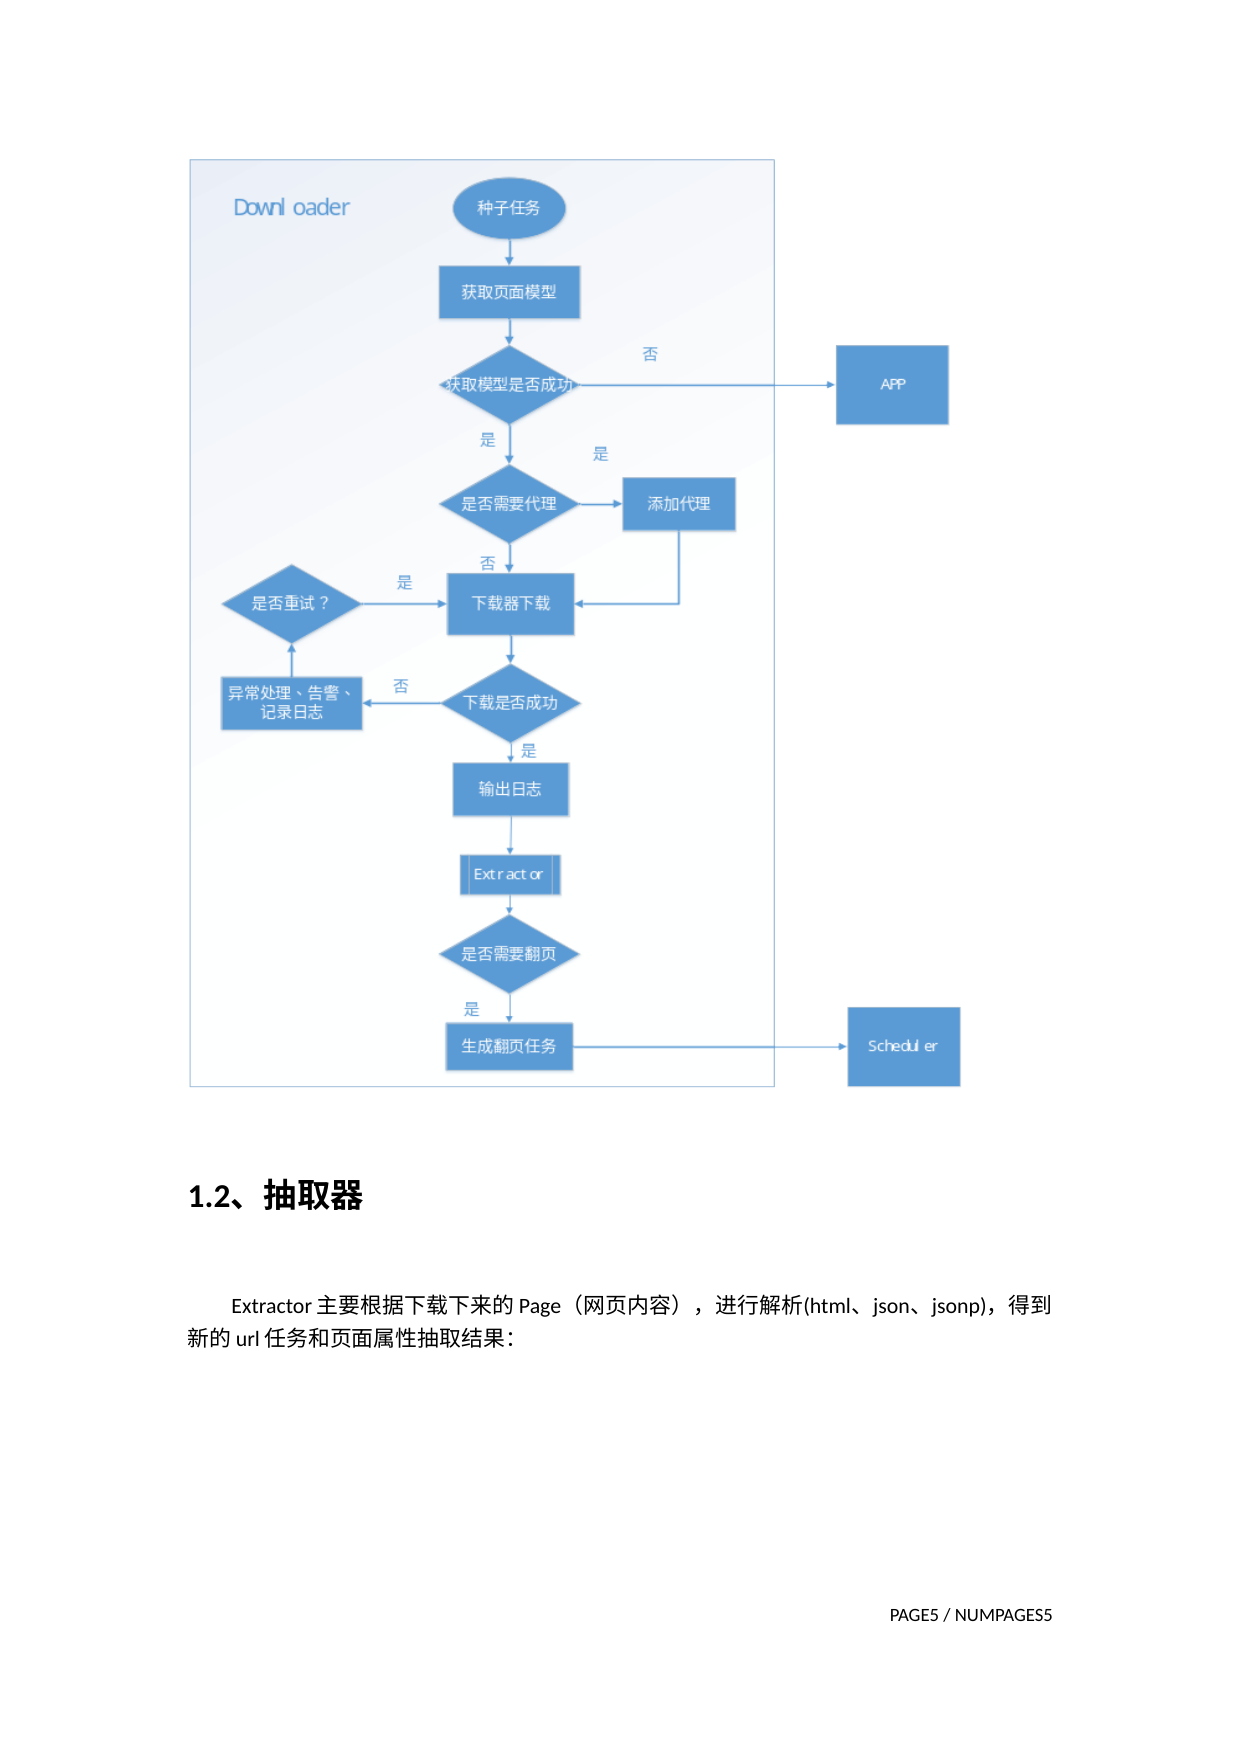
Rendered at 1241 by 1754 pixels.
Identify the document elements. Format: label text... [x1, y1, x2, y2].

text Extractor主要根据下载下来的Page（网页内容），进行解析(html、json、jsonp)，得到新的url任务和页面属性抽取结果： [187, 1288, 1053, 1353]
subtitle 1.2、抽取器 [187, 1161, 1053, 1226]
